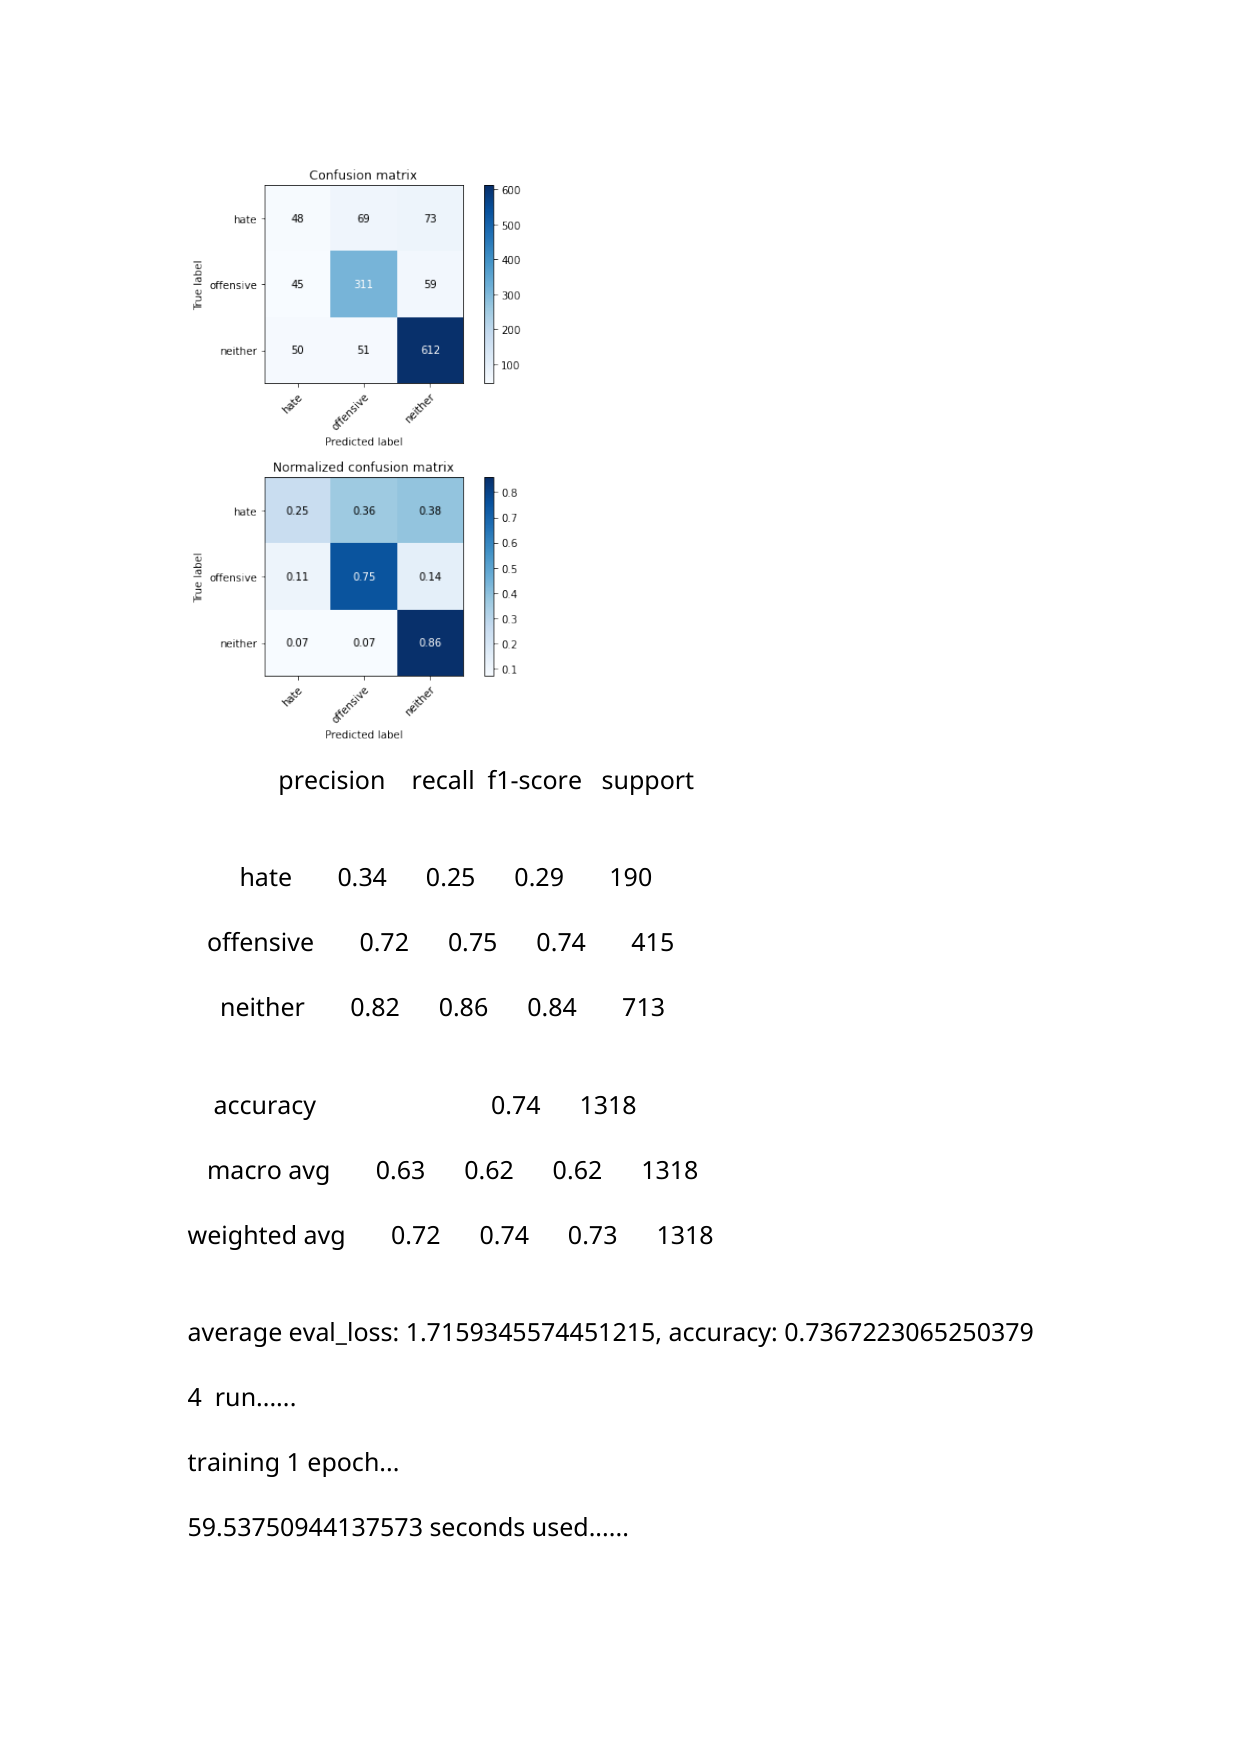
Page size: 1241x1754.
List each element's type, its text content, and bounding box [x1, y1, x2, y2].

text neither 0.82 0.86 0.84 713 [187, 974, 1053, 1039]
text 4 run...... [187, 1364, 1053, 1429]
text precision recall f1-score support [187, 747, 1053, 812]
text weighted avg 0.72 0.74 0.73 1318 [187, 1202, 1053, 1267]
text accuracy 0.74 1318 [187, 1072, 1053, 1137]
picture [187, 162, 528, 454]
text hate 0.34 0.25 0.29 190 [187, 844, 1053, 909]
text macro avg 0.63 0.62 0.62 1318 [187, 1137, 1053, 1202]
text training 1 epoch... [187, 1429, 1053, 1494]
picture [187, 455, 525, 747]
text average eval_loss: 1.7159345574451215, accuracy: 0.7367223065250379 [187, 1299, 1053, 1364]
text offensive 0.72 0.75 0.74 415 [187, 909, 1053, 974]
text 59.53750944137573 seconds used...... [187, 1494, 1053, 1559]
